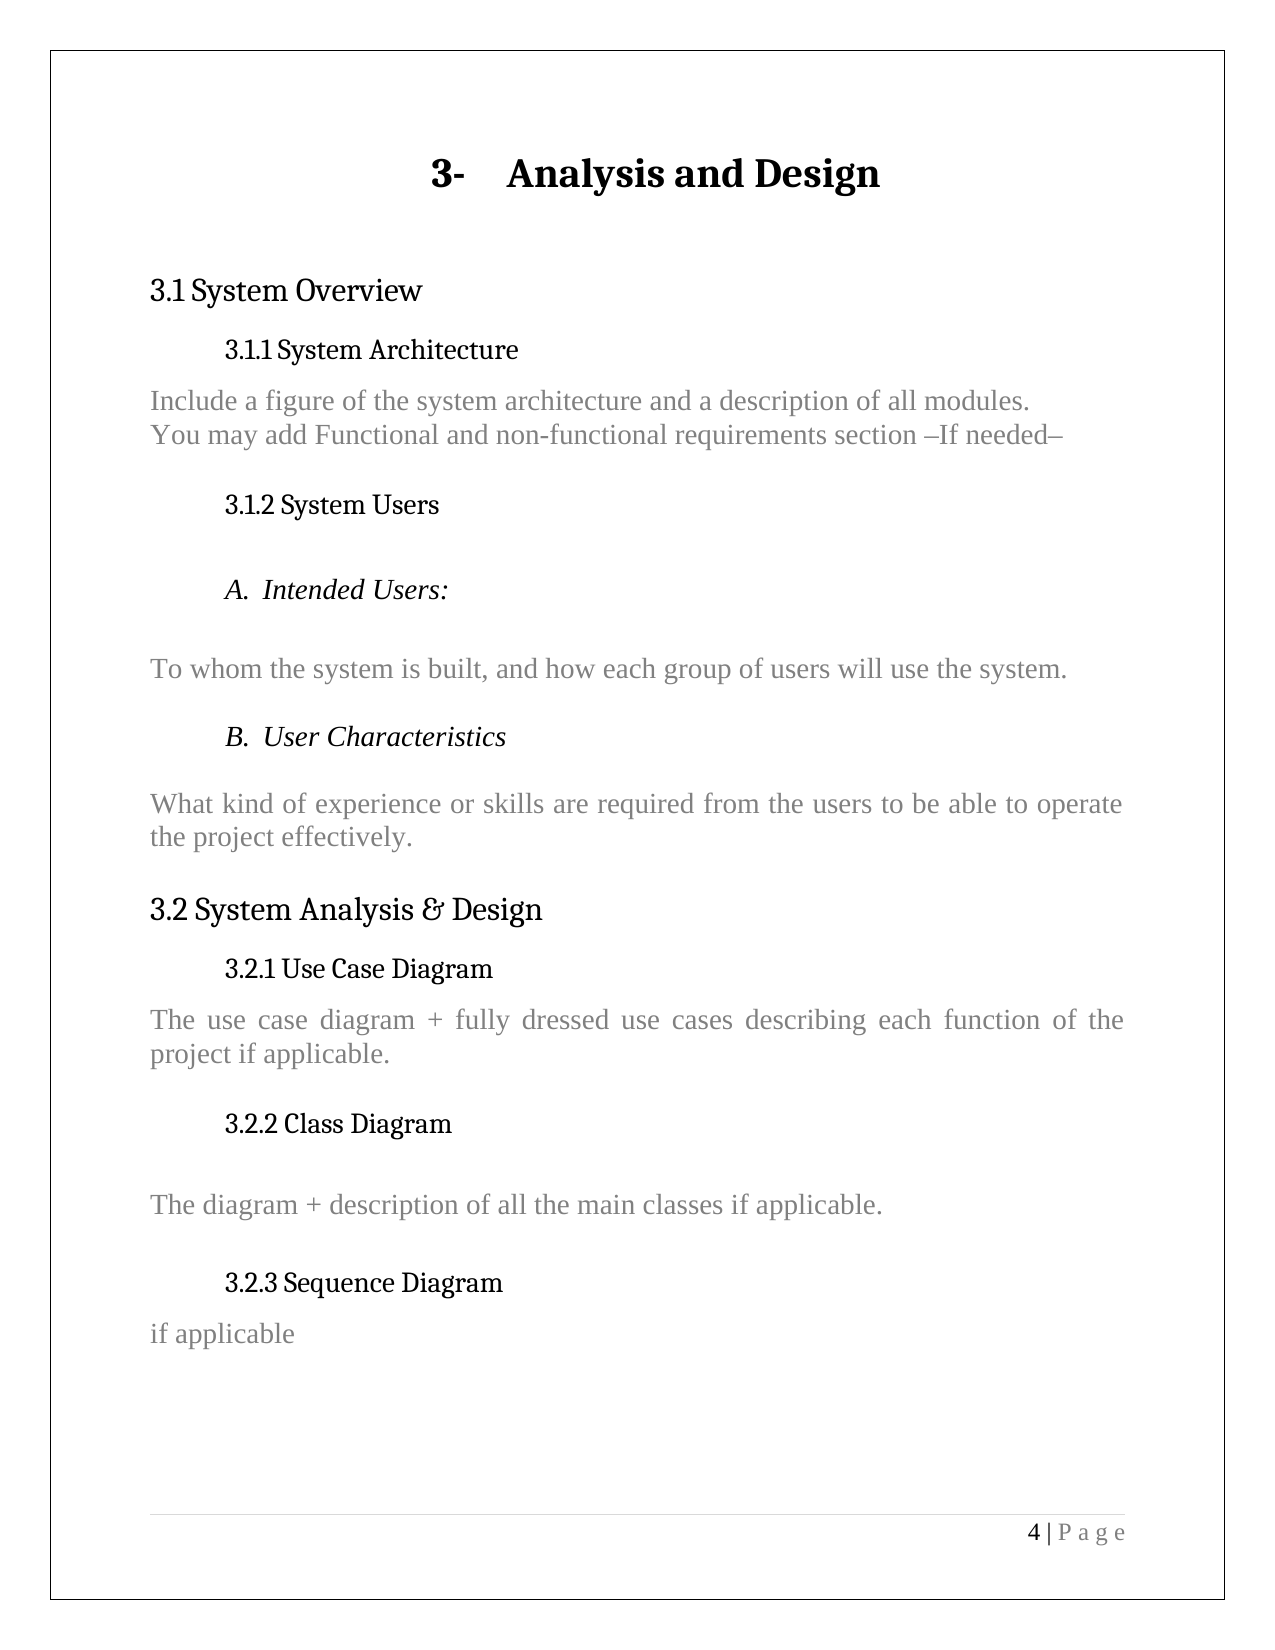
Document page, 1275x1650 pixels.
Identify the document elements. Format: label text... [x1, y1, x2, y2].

text The use case diagram + fully dressed use cases describing each function of the project if applicable. [150, 1002, 1125, 1069]
subtitle 3.2.3 Sequence Diagram [225, 1266, 1125, 1300]
text Include a figure of the system architecture and a description of all modules. [150, 383, 1125, 417]
subtitle 3.1 System Overview [150, 271, 1125, 310]
subtitle 3.2 System Analysis & Design [150, 891, 1125, 929]
subtitle 3.1.1 System Architecture [225, 333, 1125, 367]
subtitle Analysis and Design [187, 150, 1125, 198]
subtitle 3.2.1 Use Case Diagram [225, 952, 1125, 986]
subtitle 3.1.2 System Users [225, 488, 1125, 522]
text To whom the system is built, and how each group of users will use the system. [150, 652, 1125, 685]
subtitle 3.2.2 Class Diagram [225, 1107, 1125, 1141]
text What kind of experience or skills are required from the users to be able to operate the project effectively. [150, 786, 1125, 853]
text The diagram + description of all the main classes if applicable. [150, 1187, 1125, 1220]
text if applicable [150, 1317, 1125, 1350]
list Intended Users: [225, 572, 1125, 606]
text You may add Functional and non-functional requirements section –If needed– [150, 417, 1125, 451]
list User Characteristics [225, 719, 1125, 752]
